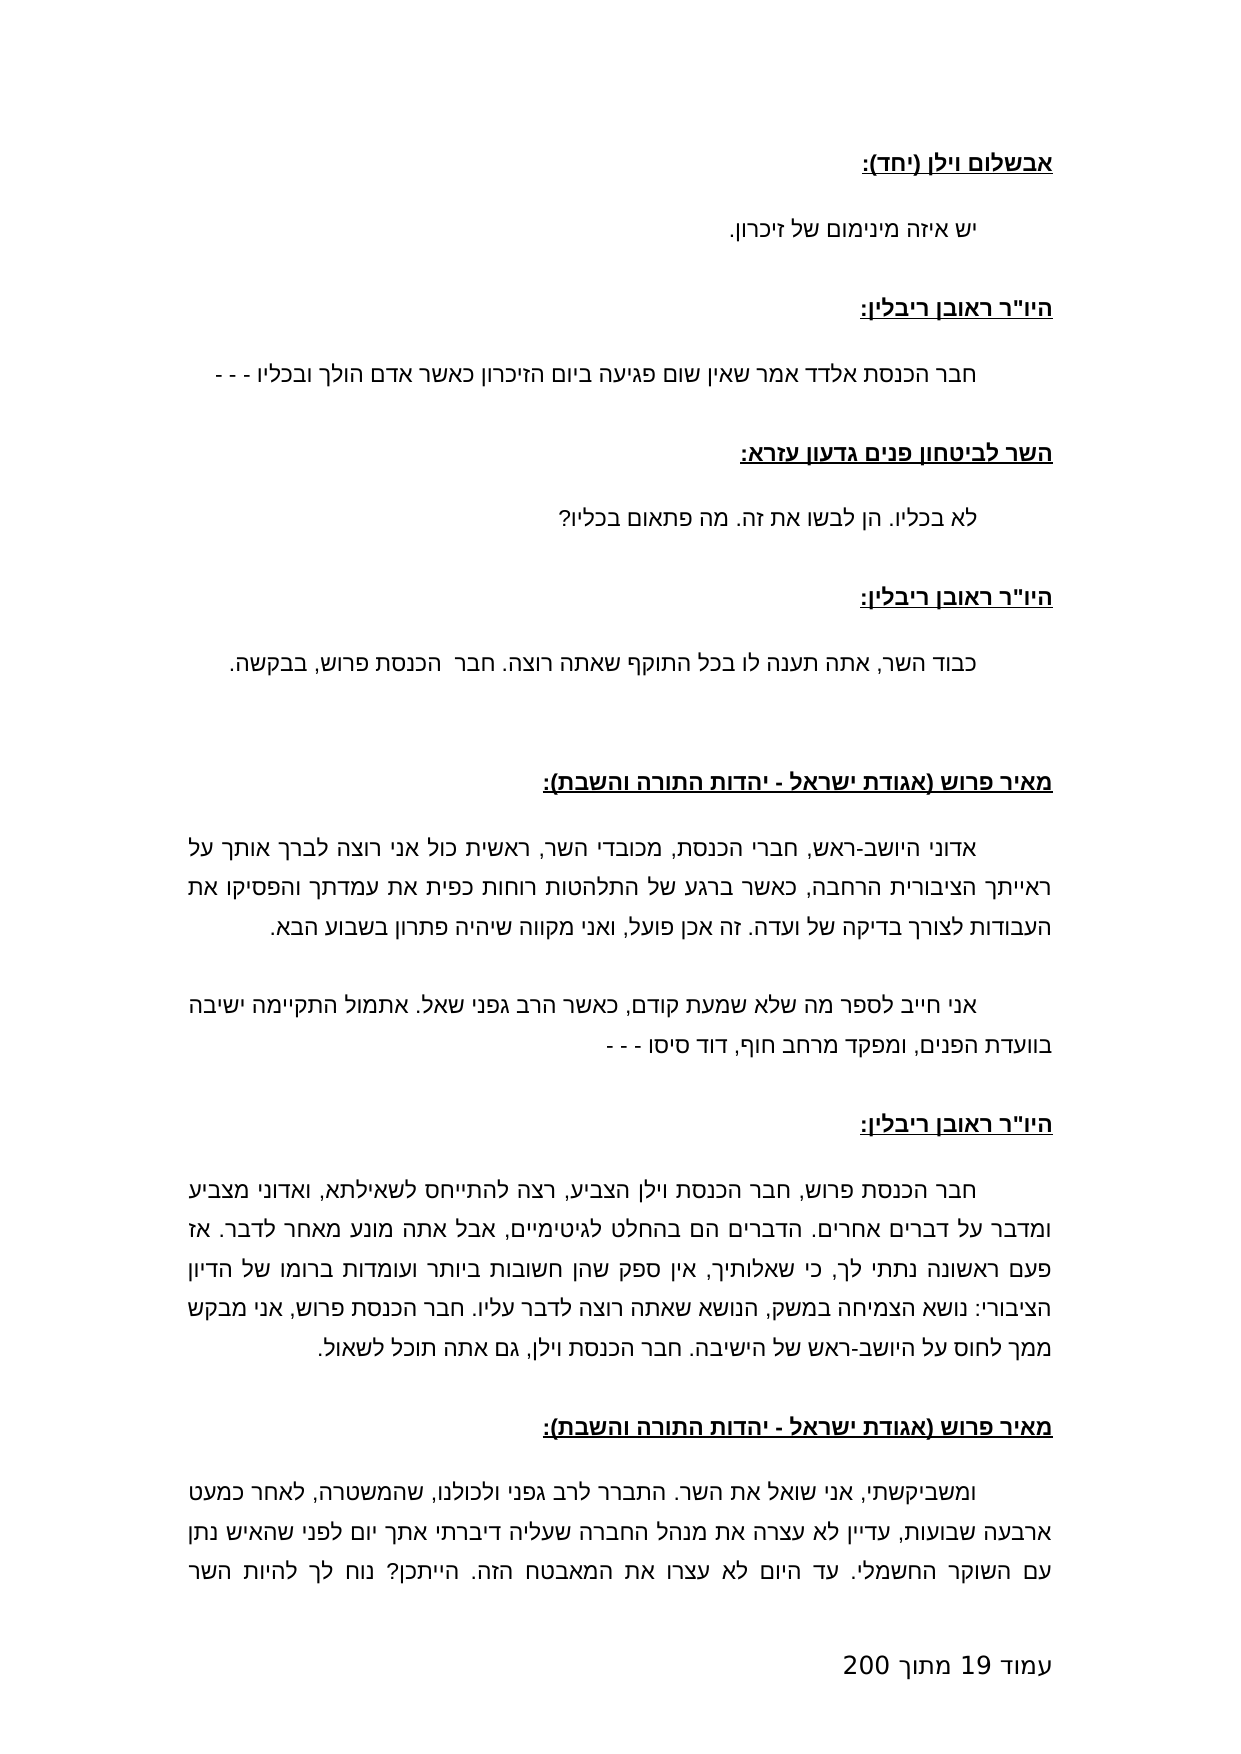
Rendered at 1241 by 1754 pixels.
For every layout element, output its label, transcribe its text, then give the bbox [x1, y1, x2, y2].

text היו"ר ראובן ריבלין: [187, 1111, 1053, 1137]
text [187, 1479, 1053, 1585]
text חבר הכנסת פרוש, חבר הכנסת וילן הצביע, רצה להתייחס לשאילתא, ואדוני מצביע ומדבר על דברים אחרים. הדברים הם בהחלט לגיטימיים, אבל אתה מונע מאחר לדבר. אז פעם ראשונה נתתי לך, כי שאלותיך, אין ספק שהן חשובות ביותר ועומדות ברומו של הדיון הציבורי: נושא הצמיחה במשק, הנושא שאתה רוצה לדבר עליו. חבר הכנסת פרוש, אני מבקש ממך לחוס על היושב-ראש של הישיבה. חבר הכנסת וילן, גם אתה תוכל לשאול. [187, 1177, 1053, 1361]
text כבוד השר, אתה תענה לו בכל התוקף שאתה רוצה. חבר הכנסת פרוש, בבקשה. [187, 650, 1053, 677]
text חבר הכנסת אלדד אמר שאין שום פגיעה ביום הזיכרון כאשר אדם הולך ובכליו - - - [187, 361, 1053, 387]
text מאיר פרוש (אגודת ישראל - יהדות התורה והשבת): [187, 1413, 1053, 1440]
text היו"ר ראובן ריבלין: [187, 584, 1053, 611]
text אדוני היושב-ראש, חברי הכנסת, מכובדי השר, ראשית כול אני רוצה לברך אותך על ראייתך הציבורית הרחבה, כאשר ברגע של התלהטות רוחות כפית את עמדתך והפסיקו את העבודות לצורך בדיקה של ועדה. זה אכן פועל, ואני מקווה שיהיה פתרון בשבוע הבא. [187, 834, 1053, 940]
text אני חייב לספר מה שלא שמעת קודם, כאשר הרב גפני שאל. אתמול התקיימה ישיבה בוועדת הפנים, ומפקד מרחב חוף, דוד סיסו - - - [187, 992, 1053, 1058]
text מאיר פרוש (אגודת ישראל - יהדות התורה והשבת): [187, 769, 1053, 795]
text לא בכליו. הן לבשו את זה. מה פתאום בכליו? [187, 505, 1053, 532]
text השר לביטחון פנים גדעון עזרא: [187, 439, 1053, 466]
text יש איזה מינימום של זיכרון. [187, 216, 1053, 242]
text היו"ר ראובן ריבלין: [187, 295, 1053, 321]
text אבשלום וילן (יחד): [187, 150, 1053, 176]
